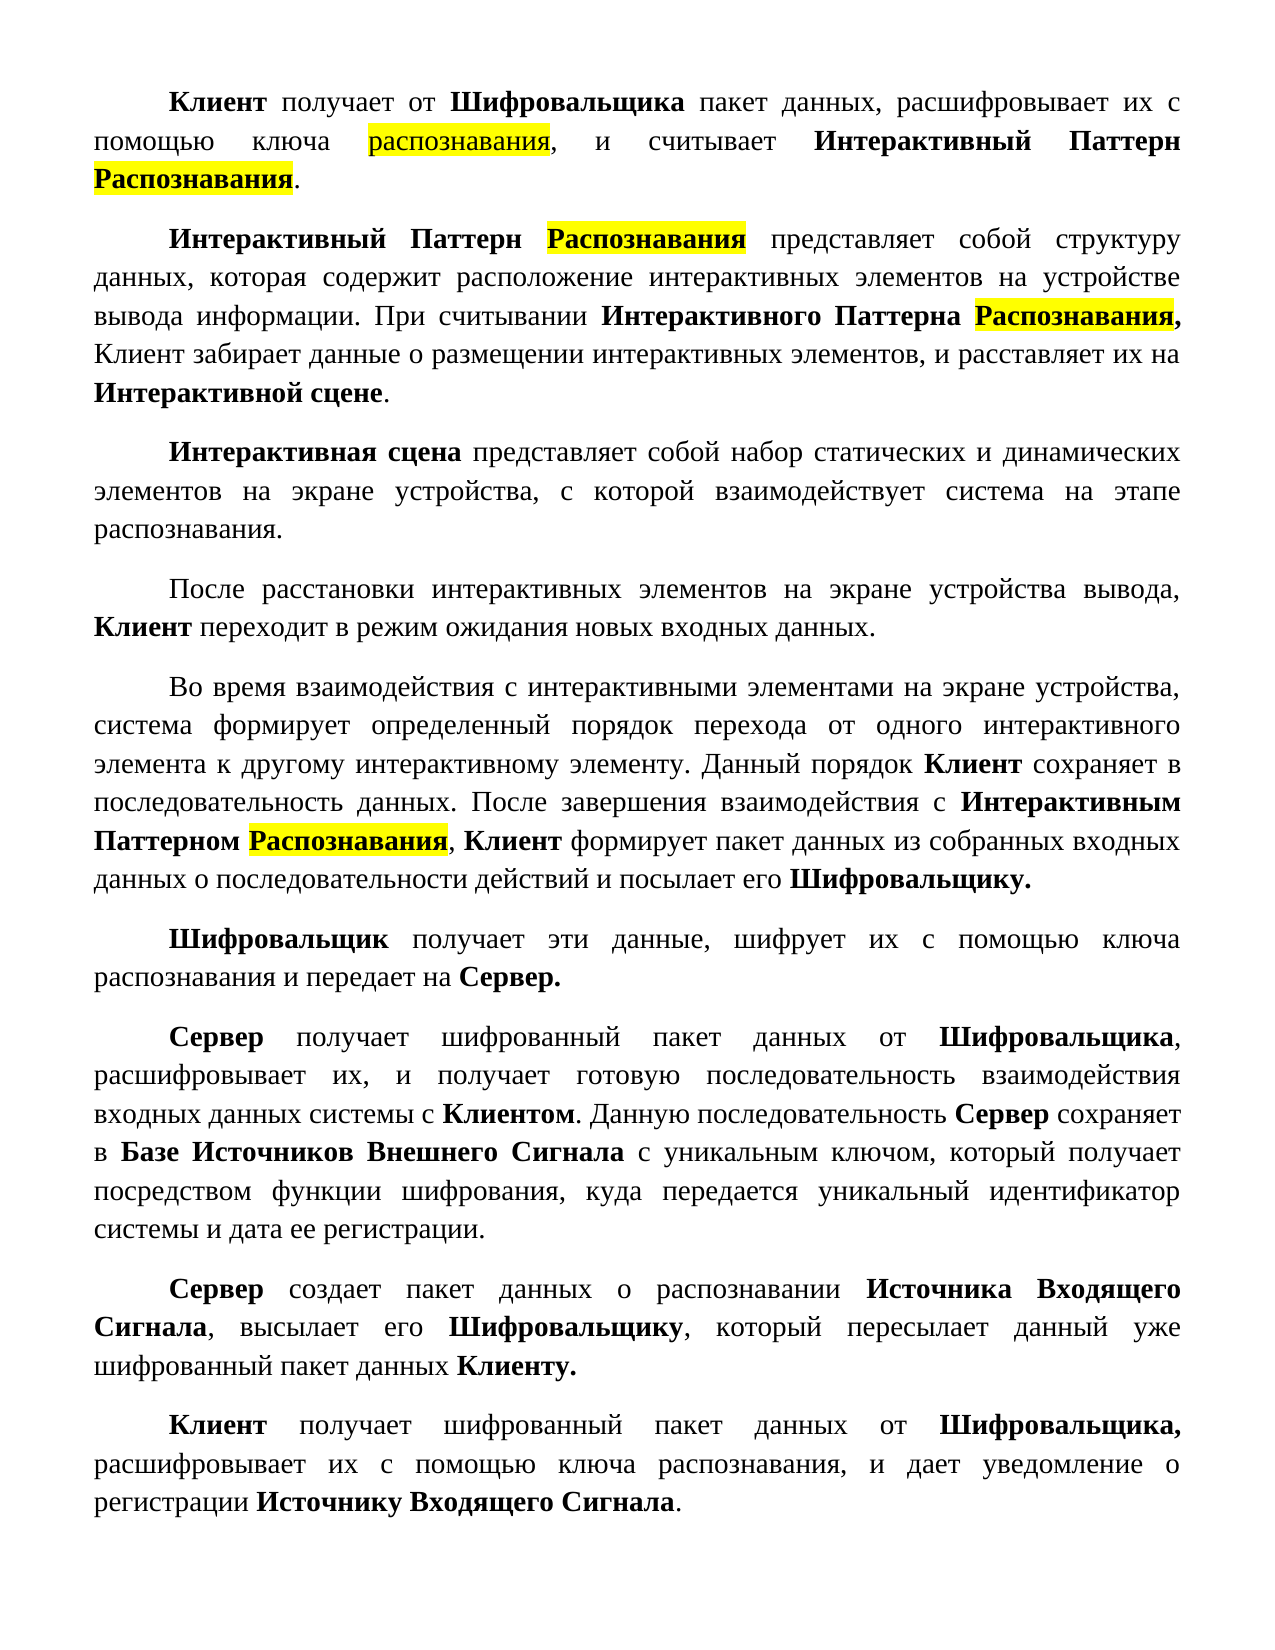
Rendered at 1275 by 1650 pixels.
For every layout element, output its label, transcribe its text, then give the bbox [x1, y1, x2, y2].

text После расстановки интерактивных элементов на экране устройства вывода, Клиент переходит в режим ожидания новых входных данных. [94, 571, 1181, 643]
text Шифровальщик получает эти данные, шифрует их с помощью ключа распознавания и передает на Сервер. [94, 921, 1181, 993]
text Интерактивная сцена представляет собой набор статических и динамических элементов на экране устройства, с которой взаимодействует система на этапе распознавания. [94, 434, 1181, 545]
text Сервер получает шифрованный пакет данных от Шифровальщика, расшифровывает их, и получает готовую последовательность взаимодействия входных данных системы с Клиентом. Данную последовательность Сервер сохраняет в Базе Источников Внешнего Сигнала с уникальным ключом, который получает посредством функции шифрования, куда передается уникальный идентификатор системы и дата ее регистрации. [94, 1019, 1181, 1245]
text Сервер создает пакет данных о распознавании Источника Входящего Сигнала, высылает его Шифровальщику, который пересылает данный уже шифрованный пакет данных Клиенту. [94, 1271, 1181, 1381]
text Клиент получает от Шифровальщика пакет данных, расшифровывает их с помощью ключа распознавания, и считывает Интерактивный Паттерн Распознавания. [94, 84, 1181, 195]
text Во время взаимодействия с интерактивными элементами на экране устройства, система формирует определенный порядок перехода от одного интерактивного элемента к другому интерактивному элементу. Данный порядок Клиент сохраняет в последовательность данных. После завершения взаимодействия с Интерактивным Паттерном Распознавания, Клиент формирует пакет данных из собранных входных данных о последовательности действий и посылает его Шифровальщику. [94, 669, 1181, 895]
text Клиент получает шифрованный пакет данных от Шифровальщика, расшифровывает их с помощью ключа распознавания, и дает уведомление о регистрации Источнику Входящего Сигнала. [94, 1407, 1181, 1518]
text Интерактивный Паттерн Распознавания представляет собой структуру данных, которая содержит расположение интерактивных элементов на устройстве вывода информации. При считывании Интерактивного Паттерна Распознавания, Клиент забирает данные о размещении интерактивных элементов, и расставляет их на Интерактивной сцене. [94, 221, 1181, 408]
